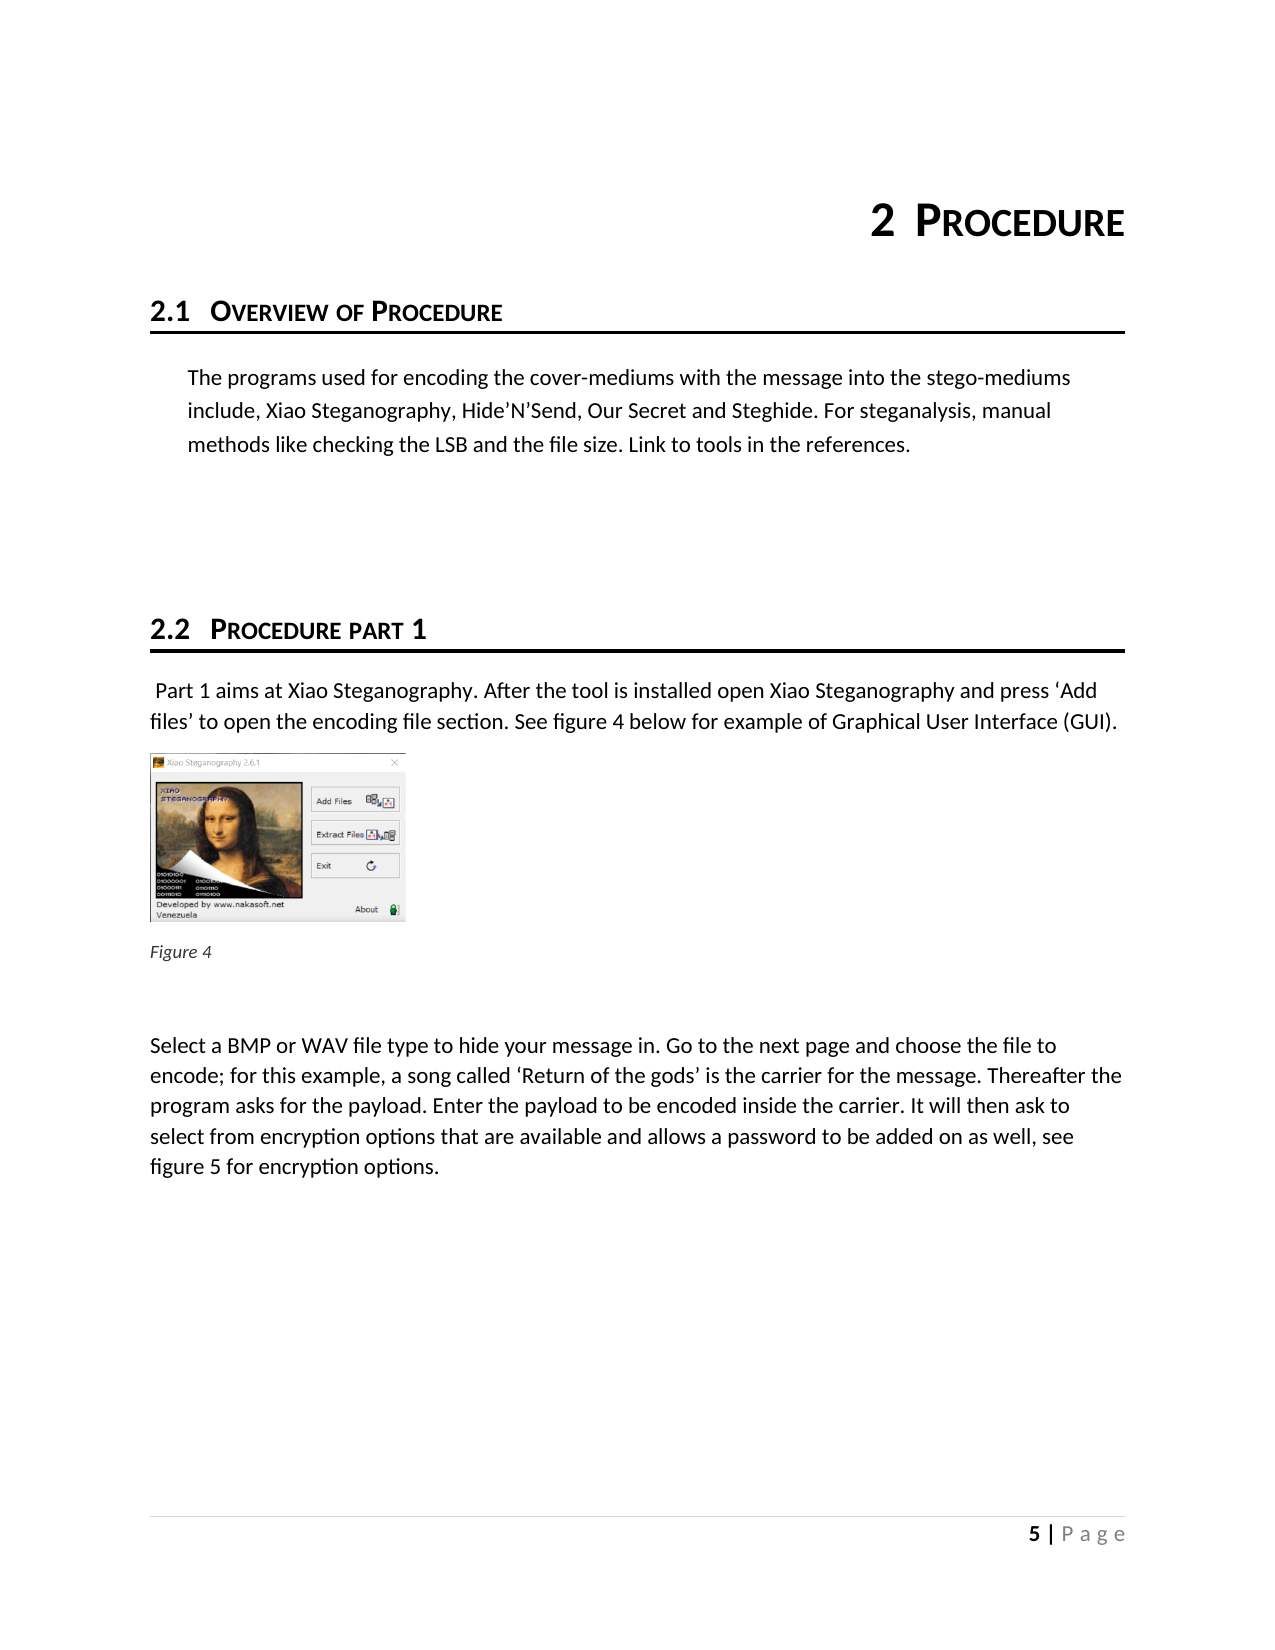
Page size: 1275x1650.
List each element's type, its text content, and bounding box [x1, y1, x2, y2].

subtitle Procedure [150, 187, 1125, 248]
subtitle Procedure part 1 [150, 609, 1125, 649]
text Select a BMP or WAV file type to hide your message in. Go to the next page and choose the file to encode; for this example, a song called ‘Return of the gods’ is the carrier for the message. Thereafter the program asks for the payload. Enter the payload to be encoded inside the carrier. It will then ask to select from encryption options that are available and allows a password to be added on as well, see figure 5 for encryption options. [150, 1031, 1125, 1180]
picture [150, 753, 406, 922]
text Part 1 aims at Xiao Steganography. After the tool is installed open Xiao Steganography and press ‘Add files’ to open the encoding file section. See figure 4 below for example of Graphical User Interface (GUI). [150, 677, 1125, 735]
subtitle Overview of Procedure [150, 291, 1125, 331]
text The programs used for encoding the cover-mediums with the message into the stego-mediums include, Xiao Steganography, Hide’N’Send, Our Secret and Steghide. For steganalysis, manual methods like checking the LSB and the file size. Link to tools in the references. [187, 358, 1125, 458]
